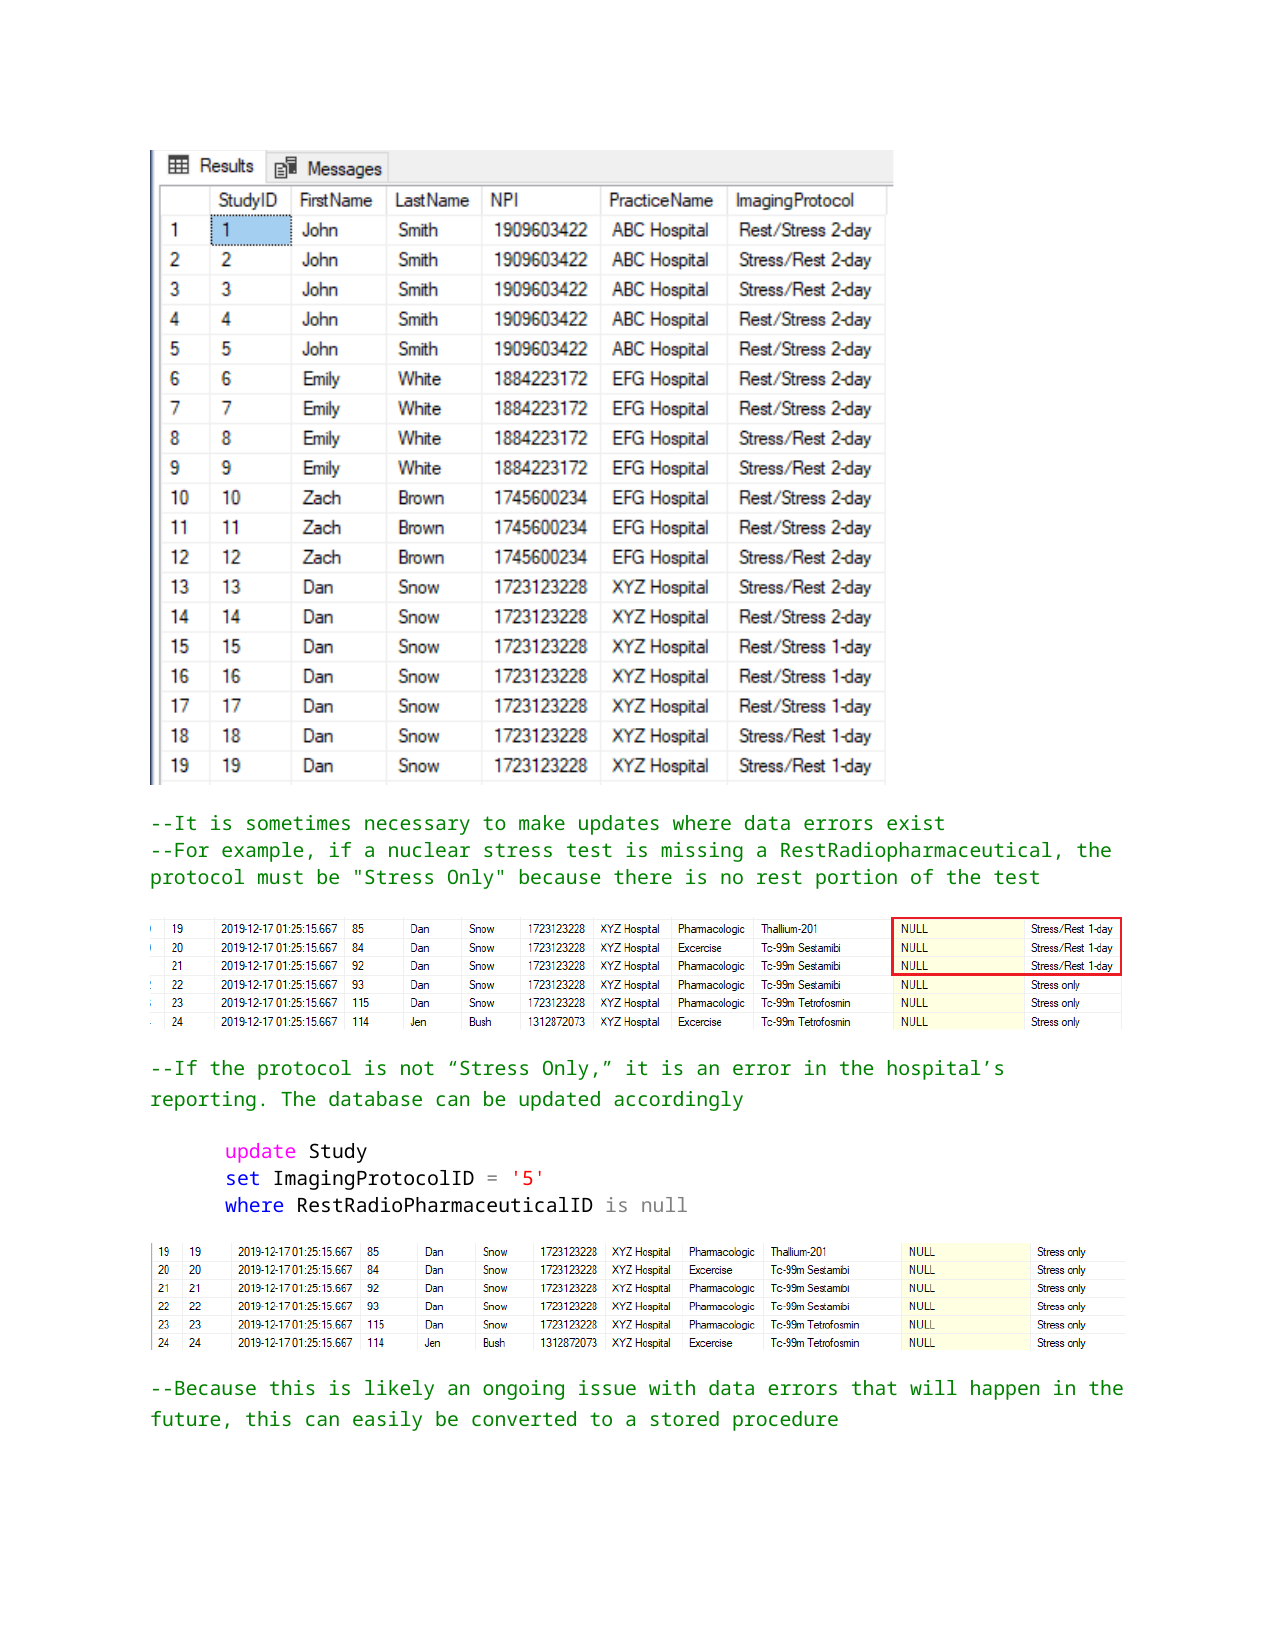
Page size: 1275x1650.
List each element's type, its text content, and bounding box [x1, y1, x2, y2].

text set ImagingProtocolID = '5' [225, 1164, 1125, 1191]
text --For example, if a nuclear stress test is missing a RestRadiopharmaceutical, the protocol must be "Stress Only" because there is no rest portion of the test [150, 836, 1125, 890]
text update Study [225, 1137, 1125, 1164]
picture [150, 1243, 1125, 1350]
text where RestRadioPharmaceuticalID is null [225, 1191, 1125, 1218]
text --If the protocol is not “Stress Only,” it is an error in the hospital’s reporting. The database can be updated accordingly [150, 1054, 1125, 1112]
text --Because this is likely an ongoing issue with data errors that will happen in the future, this can easily be converted to a stored procedure [150, 1375, 1125, 1433]
text --It is sometimes necessary to make updates where data errors exist [150, 809, 1125, 836]
picture [150, 150, 894, 785]
picture [150, 917, 1124, 1030]
